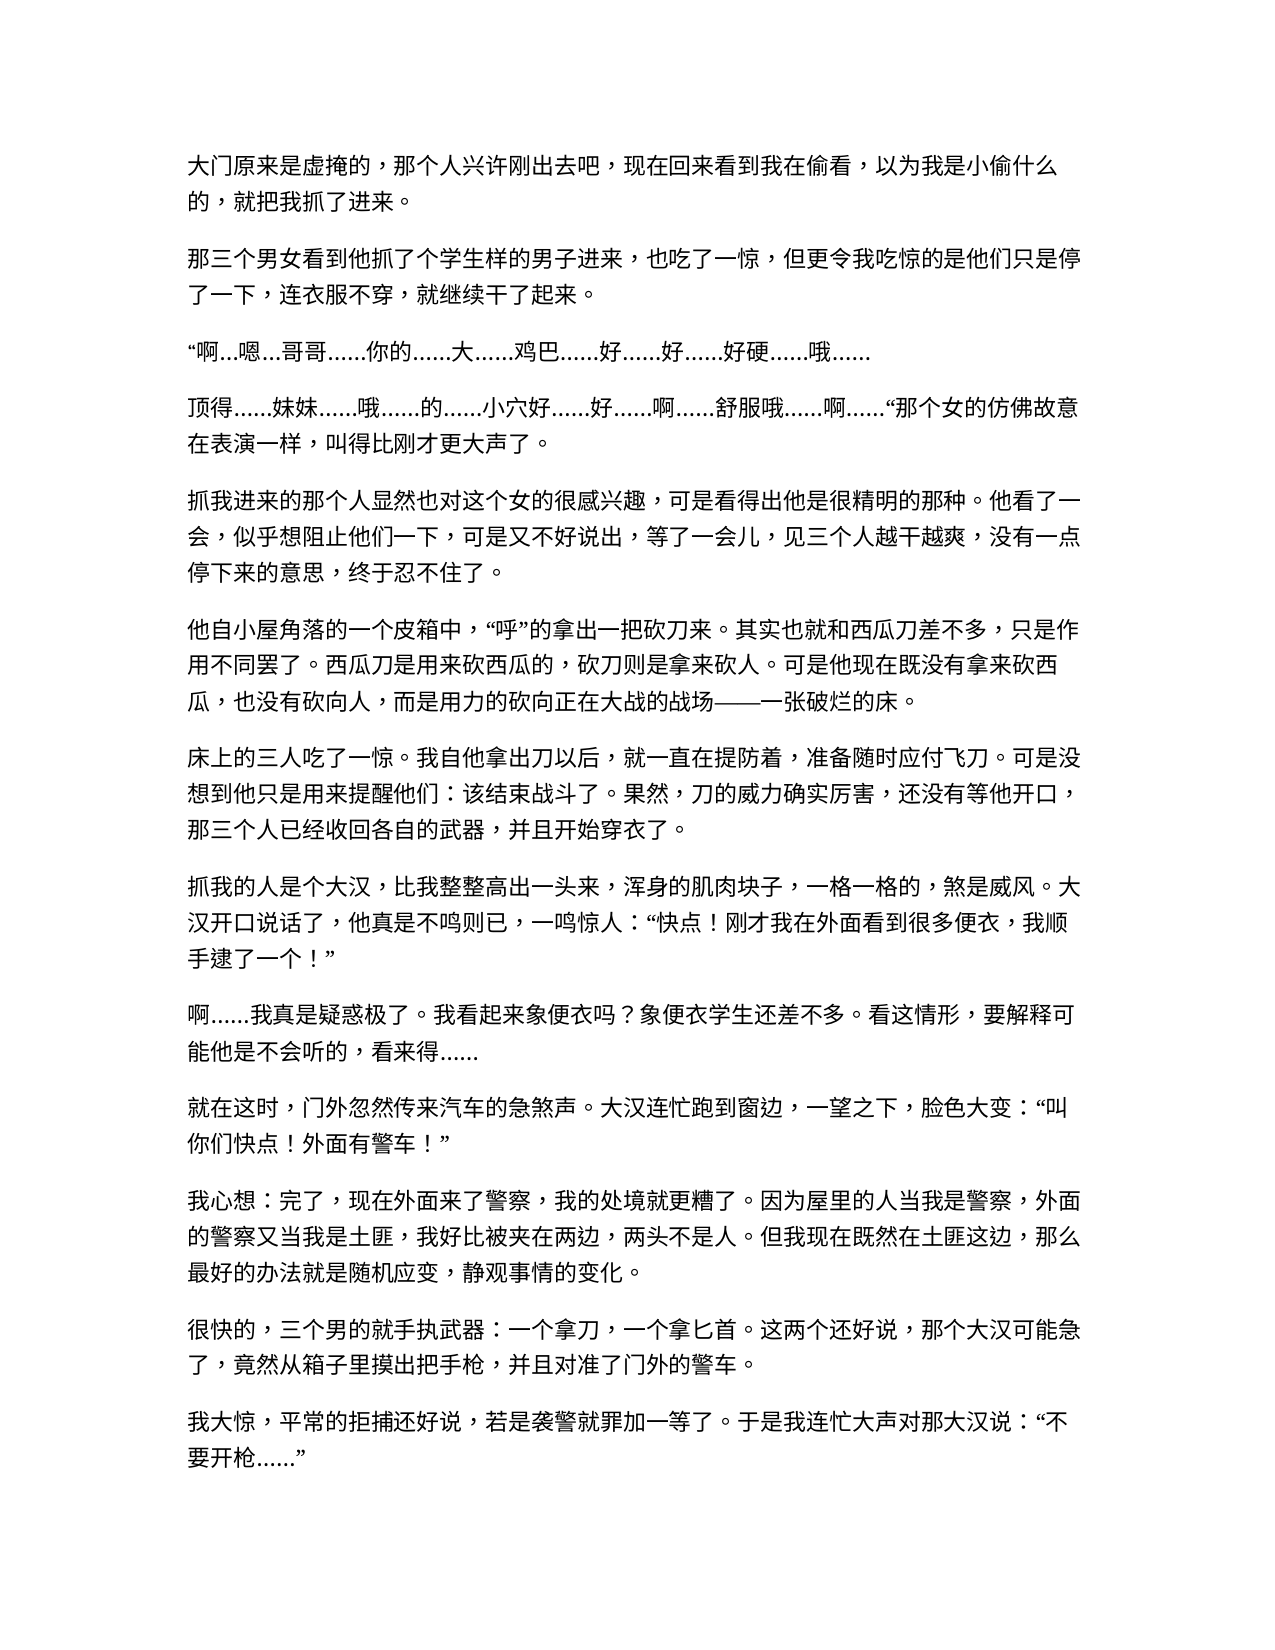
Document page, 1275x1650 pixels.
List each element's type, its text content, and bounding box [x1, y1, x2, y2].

text 抓我的人是个大汉，比我整整高出一头来，浑身的肌肉块子，一格一格的，煞是威风。大汉开口说话了，他真是不鸣则已，一鸣惊人：“快点！刚才我在外面看到很多便衣，我顺手逮了一个！” [187, 871, 1087, 974]
text 我大惊，平常的拒捕还好说，若是袭警就罪加一等了。于是我连忙大声对那大汉说：“不要开枪……” [187, 1406, 1087, 1473]
text “啊…嗯…哥哥……你的……大……鸡巴……好……好……好硬……哦…… [187, 335, 1087, 367]
text 很快的，三个男的就手执武器：一个拿刀，一个拿匕首。这两个还好说，那个大汉可能急了，竟然从箱子里摸出把手枪，并且对准了门外的警车。 [187, 1313, 1087, 1381]
text 就在这时，门外忽然传来汽车的急煞声。大汉连忙跑到窗边，一望之下，脸色大变：“叫你们快点！外面有警车！” [187, 1092, 1087, 1159]
text 那三个男女看到他抓了个学生样的男子进来，也吃了一惊，但更令我吃惊的是他们只是停了一下，连衣服不穿，就继续干了起来。 [187, 243, 1087, 310]
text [187, 150, 1087, 217]
text 我心想：完了，现在外面来了警察，我的处境就更糟了。因为屋里的人当我是警察，外面的警察又当我是土匪，我好比被夹在两边，两头不是人。但我现在既然在土匪这边，那么最好的办法就是随机应变，静观事情的变化。 [187, 1185, 1087, 1288]
text 他自小屋角落的一个皮箱中，“呼”的拿出一把砍刀来。其实也就和西瓜刀差不多，只是作用不同罢了。西瓜刀是用来砍西瓜的，砍刀则是拿来砍人。可是他现在既没有拿来砍西瓜，也没有砍向人，而是用力的砍向正在大战的战场——一张破烂的床。 [187, 613, 1087, 717]
text 顶得……妹妹……哦……的……小穴好……好……啊……舒服哦……啊……“那个女的仿佛故意在表演一样，叫得比刚才更大声了。 [187, 392, 1087, 459]
text 啊……我真是疑惑极了。我看起来象便衣吗？象便衣学生还差不多。看这情形，要解释可能他是不会听的，看来得…… [187, 999, 1087, 1067]
text 床上的三人吃了一惊。我自他拿出刀以后，就一直在提防着，准备随时应付飞刀。可是没想到他只是用来提醒他们：该结束战斗了。果然，刀的威力确实厉害，还没有等他开口，那三个人已经收回各自的武器，并且开始穿衣了。 [187, 742, 1087, 845]
text 抓我进来的那个人显然也对这个女的很感兴趣，可是看得出他是很精明的那种。他看了一会，似乎想阻止他们一下，可是又不好说出，等了一会儿，见三个人越干越爽，没有一点停下来的意思，终于忍不住了。 [187, 485, 1087, 588]
